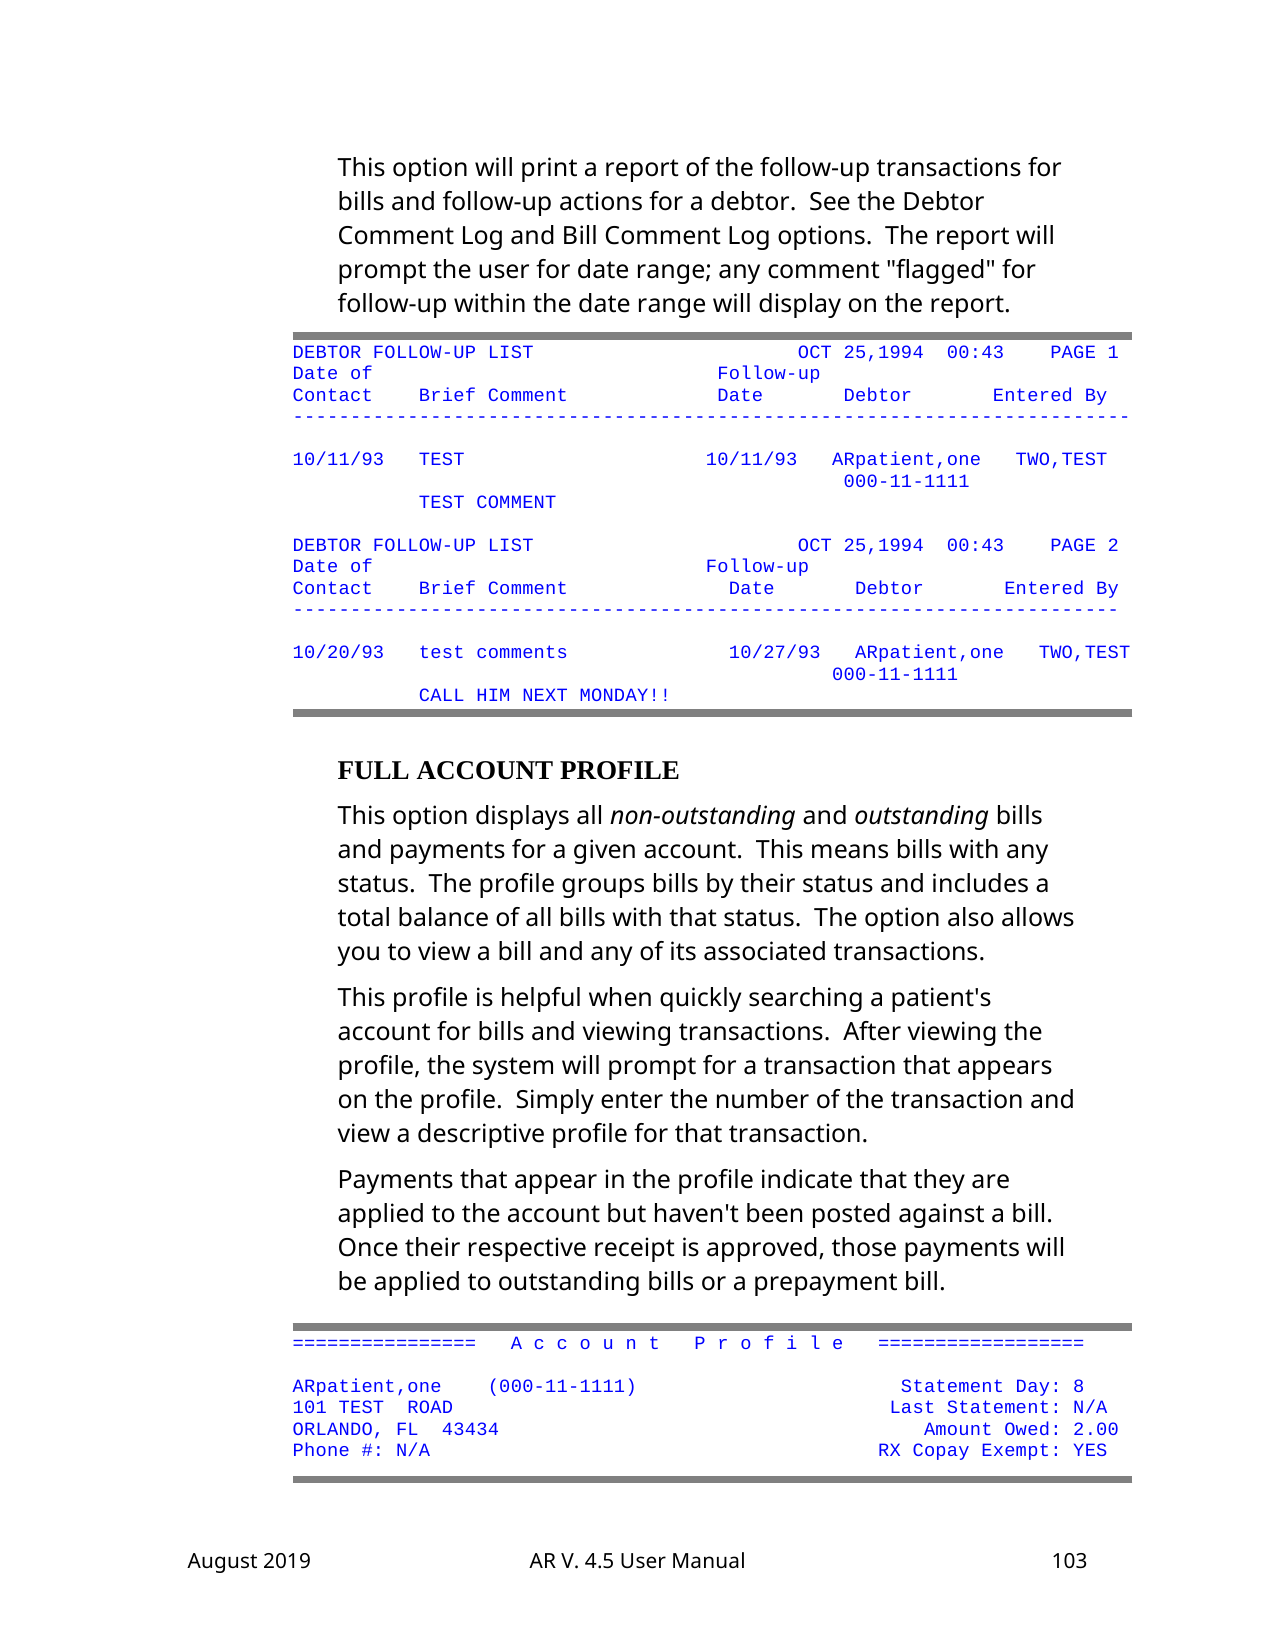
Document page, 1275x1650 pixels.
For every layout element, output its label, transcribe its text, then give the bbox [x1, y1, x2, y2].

text CALL HIM NEXT MONDAY!! [292, 676, 1132, 717]
text 000-11-1111 [292, 654, 1132, 676]
text 101 TEST ROAD Last Statement: N/A [292, 1388, 1132, 1409]
text Contact Brief Comment Date Debtor Entered By [292, 568, 1132, 590]
text This profile is helpful when quickly searching a patient's account for bills and viewing transactions. After viewing the profile, the system will prompt for a transaction that appears on the profile. Simply enter the number of the transaction and view a descriptive profile for that transaction. [337, 980, 1087, 1150]
subtitle FULL ACCOUNT PROFILE [337, 754, 1087, 785]
text 000-11-1111 [292, 461, 1132, 482]
text This option displays all non-outstanding and outstanding bills and payments for a given account. This means bills with any status. The profile groups bills by their status and includes a total balance of all bills with that status. The option also allows you to view a bill and any of its associated transactions. [337, 798, 1087, 968]
text DEBTOR FOLLOW-UP LIST PAGE 1 [292, 333, 1132, 354]
text ================ A c c o u n t P r o f i l e ================== [292, 1324, 1132, 1355]
text DEBTOR FOLLOW-UP LIST PAGE 2 [292, 525, 1132, 547]
text Date of Follow-up [292, 354, 1132, 375]
text ARpatient,one (000-11-1111) Statement Day: 8 [292, 1366, 1132, 1388]
text Amount Owed: 2.00 [292, 1409, 1132, 1431]
text TEST COMMENT [292, 482, 1132, 514]
text Phone #: N/A RX Copay Exempt: YES [292, 1431, 1132, 1462]
text ------------------------------------------------------------------------- [292, 397, 1132, 428]
text TEST ARpatient,one TWO,TEST [292, 439, 1132, 461]
text Contact Brief Comment Date Debtor Entered By [292, 375, 1132, 397]
text Date of Follow-up [292, 547, 1132, 568]
text Payments that appear in the profile indicate that they are applied to the account but haven't been posted against a bill. Once their respective receipt is approved, those payments will be applied to outstanding bills or a prepayment bill. [337, 1162, 1087, 1298]
text test comments ARpatient,one TWO,TEST [292, 633, 1132, 654]
text ------------------------------------------------------------------------ [292, 590, 1132, 621]
text This option will print a report of the follow-up transactions for bills and follow-up actions for a debtor. See the Debtor Comment Log and Bill Comment Log options. The report will prompt the user for date range; any comment "flagged" for follow-up within the date range will display on the report. [337, 150, 1087, 320]
